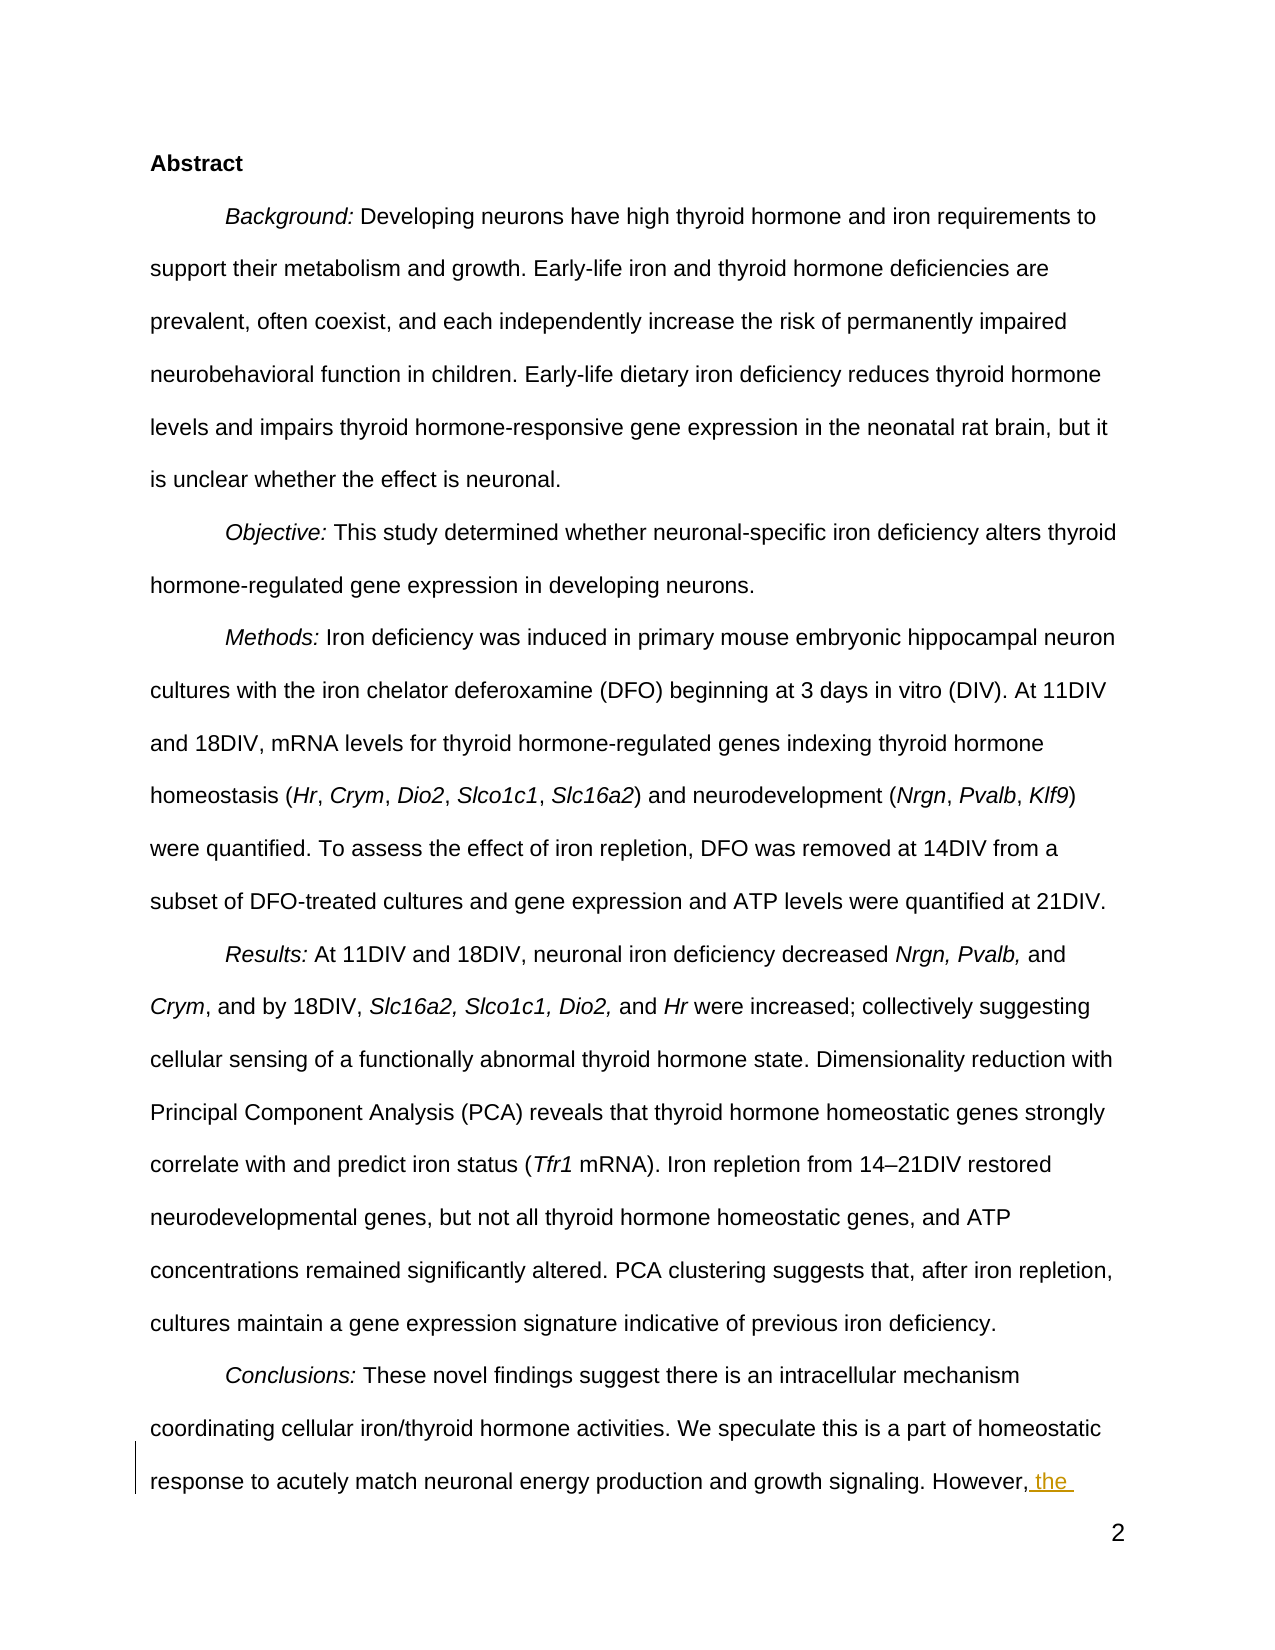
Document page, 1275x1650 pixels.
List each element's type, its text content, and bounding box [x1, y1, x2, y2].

text Objective: This study determined whether neuronal-specific iron deficiency alters thyroid hormone-regulated gene expression in developing neurons. [150, 519, 1125, 598]
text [150, 1362, 1125, 1494]
text Background: Developing neurons have high thyroid hormone and iron requirements to support their metabolism and growth. Early-life iron and thyroid hormone deficiencies are prevalent, often coexist, and each independently increase the risk of permanently impaired neurobehavioral function in children. Early-life dietary iron deficiency reduces thyroid hormone levels and impairs thyroid hormone-responsive gene expression in the neonatal rat brain, but it is unclear whether the effect is neuronal. [150, 203, 1125, 493]
text Abstract [150, 150, 1125, 176]
text Methods: Iron deficiency was induced in primary mouse embryonic hippocampal neuron cultures with the iron chelator deferoxamine (DFO) beginning at 3 days in vitro (DIV). At 11DIV and 18DIV, mRNA levels for thyroid hormone-regulated genes indexing thyroid hormone homeostasis (Hr, Crym, Dio2, Slco1c1, Slc16a2) and neurodevelopment (Nrgn, Pvalb, Klf9) were quantified. To assess the effect of iron repletion, DFO was removed at 14DIV from a subset of DFO-treated cultures and gene expression and ATP levels were quantified at 21DIV. [150, 624, 1125, 914]
text Results: At 11DIV and 18DIV, neuronal iron deficiency decreased Nrgn, Pvalb, and Crym, and by 18DIV, Slc16a2, Slco1c1, Dio2, and Hr were increased; collectively suggesting cellular sensing of a functionally abnormal thyroid hormone state. Dimensionality reduction with Principal Component Analysis (PCA) reveals that thyroid hormone homeostatic genes strongly correlate with and predict iron status (Tfr1 mRNA). Iron repletion from 14–21DIV restored neurodevelopmental genes, but not all thyroid hormone homeostatic genes, and ATP concentrations remained significantly altered. PCA clustering suggests that, after iron repletion, cultures maintain a gene expression signature indicative of previous iron deficiency. [150, 941, 1125, 1336]
